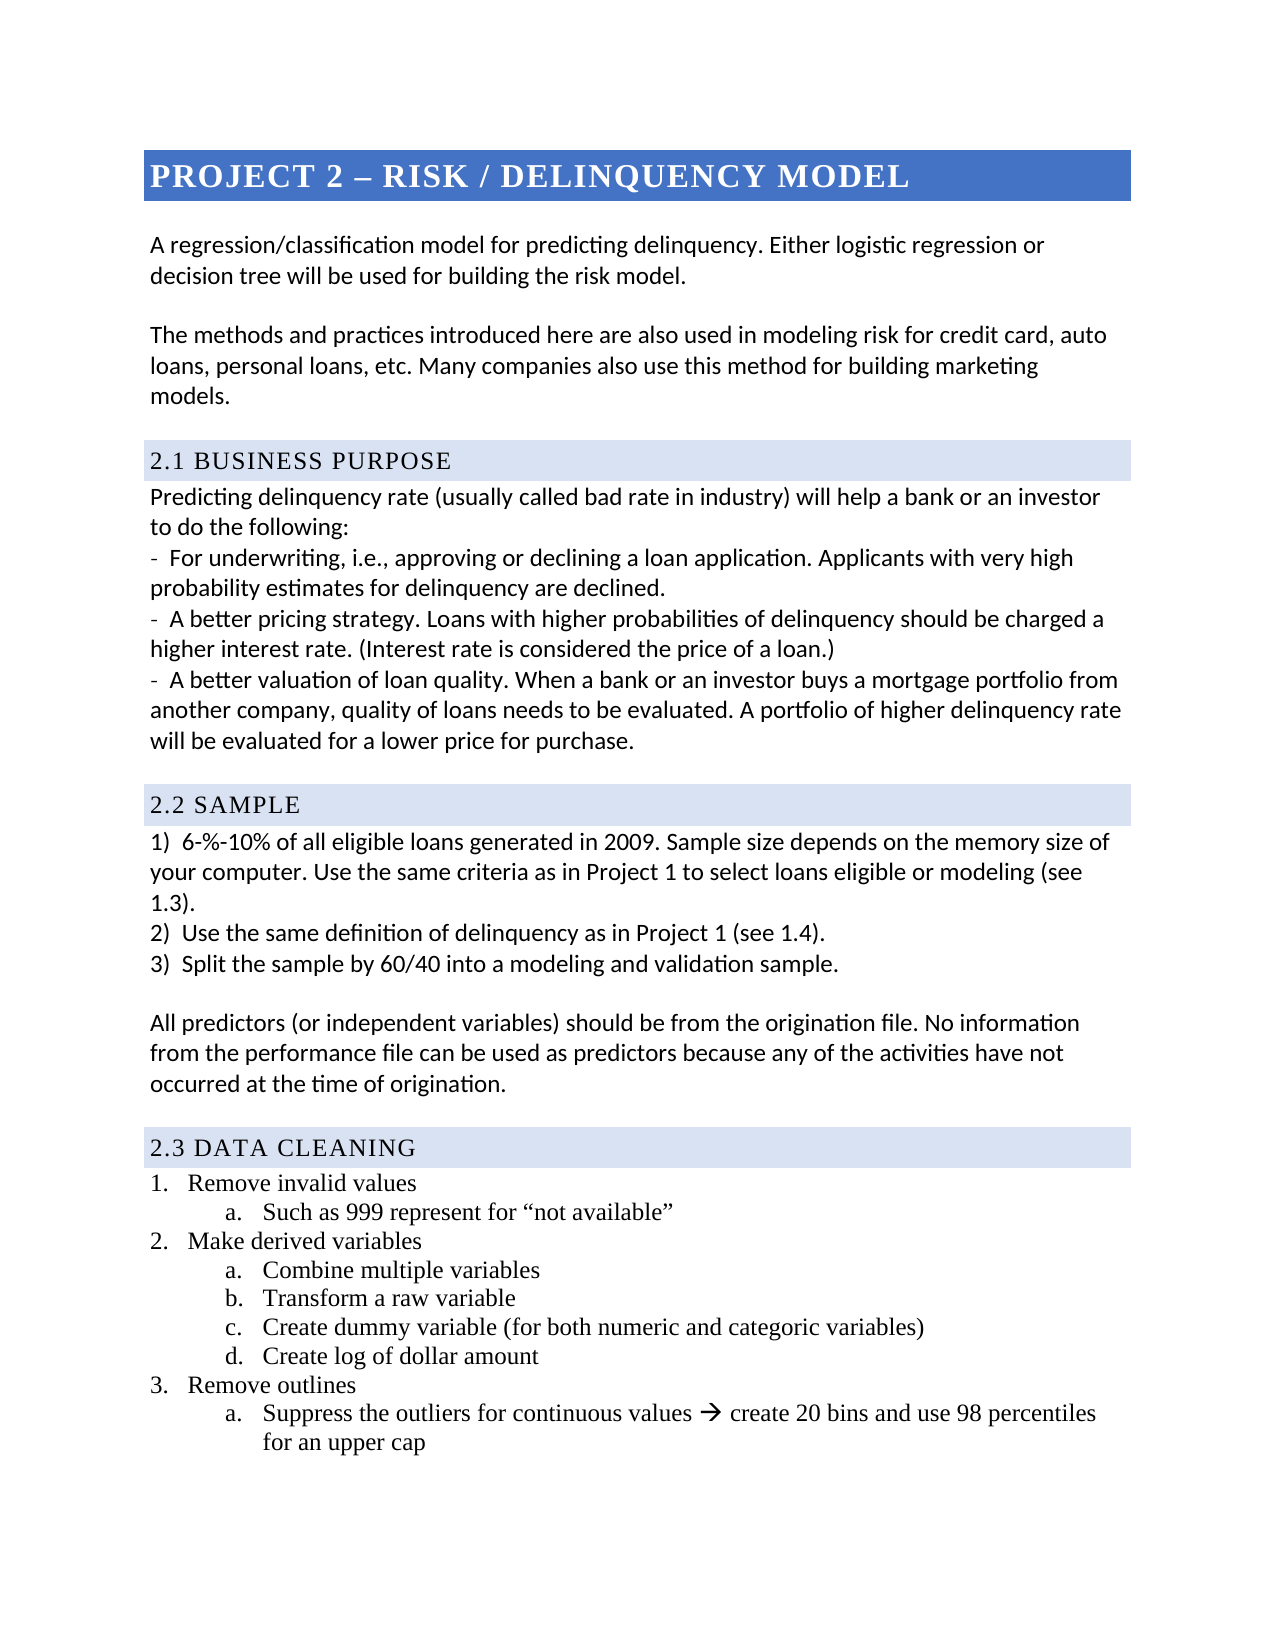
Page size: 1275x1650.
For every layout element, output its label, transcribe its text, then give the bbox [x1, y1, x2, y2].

text 3) Split the sample by 60/40 into a modeling and validation sample. [150, 948, 1125, 978]
text A regression/classification model for predicting delinquency. Either logistic regression or decision tree will be used for building the risk model. [150, 229, 1125, 291]
text All predictors (or independent variables) should be from the origination file. No information from the performance file can be used as predictors because any of the activities have not occurred at the time of origination. [150, 1007, 1125, 1098]
text The methods and practices introduced here are also used in modeling risk for credit card, auto loans, personal loans, etc. Many companies also use this method for building marketing models. [150, 319, 1125, 411]
text 2) Use the same definition of delinquency as in Project 1 (see 1.4). [150, 917, 1125, 948]
subtitle 2.2 Sample [150, 791, 1125, 819]
list Suppress the outliers for continuous values create 20 bins and use 98 percentiles for an upper cap [225, 1398, 1125, 1456]
text - A better valuation of loan quality. When a bank or an investor buys a mortgage portfolio from another company, quality of loans needs to be evaluated. A portfolio of higher delinquency rate will be evaluated for a lower price for purchase. [150, 664, 1125, 756]
text - For underwriting, i.e., approving or declining a loan application. Applicants with very high probability estimates for delinquency are declined. [150, 542, 1125, 603]
list Remove invalid values [150, 1168, 1125, 1197]
list Such as 999 represent for “not available” [225, 1197, 1125, 1226]
list Create log of dollar amount [225, 1341, 1125, 1370]
list Combine multiple variables [225, 1255, 1125, 1283]
text - A better pricing strategy. Loans with higher probabilities of delinquency should be charged a higher interest rate. (Interest rate is considered the price of a loan.) [150, 603, 1125, 664]
list Create dummy variable (for both numeric and categoric variables) [225, 1312, 1125, 1341]
text 1) 6-%-10% of all eligible loans generated in 2009. Sample size depends on the memory size of your computer. Use the same criteria as in Project 1 to select loans eligible or modeling (see 1.3). [150, 826, 1125, 917]
text Predicting delinquency rate (usually called bad rate in industry) will help a bank or an investor to do the following: [150, 481, 1125, 542]
list Make derived variables [150, 1226, 1125, 1255]
subtitle 2.3 Data Cleaning [150, 1134, 1125, 1162]
list Remove outlines [150, 1370, 1125, 1398]
subtitle Project 2 – Risk / Delinquency Model [150, 156, 1125, 194]
list Transform a raw variable [225, 1283, 1125, 1312]
subtitle 2.1 Business Purpose [150, 446, 1125, 475]
